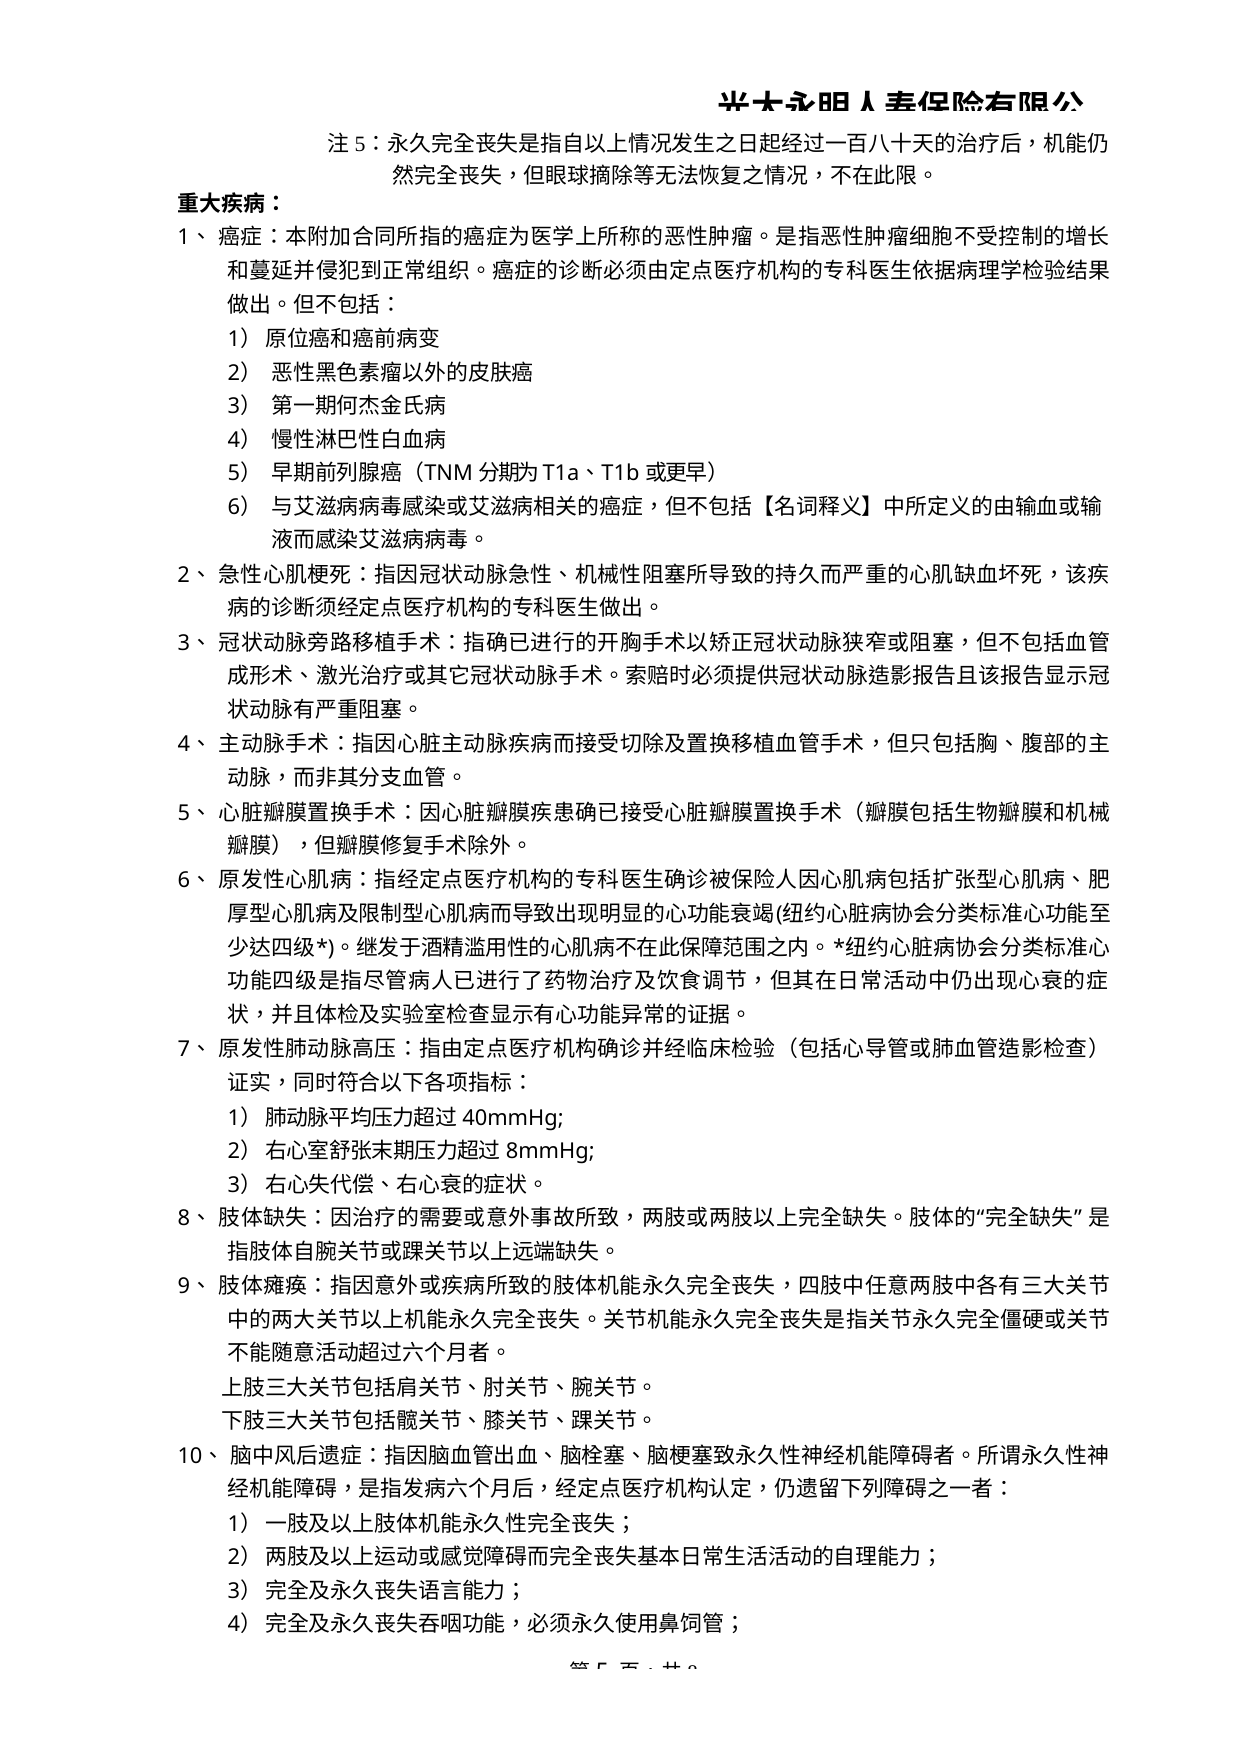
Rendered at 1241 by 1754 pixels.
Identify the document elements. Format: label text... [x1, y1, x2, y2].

text 6、 原发性心肌病：指经定点医疗机构的专科医生确诊被保险人因心肌病包括扩张型心肌病、肥厚型心肌病及限制型心肌病而导致出现明显的心功能衰竭(纽约心脏病协会分类标准心功能至少达四级*)。继发于酒精滥用性的心肌病不在此保障范围之内。*纽约心脏病协会分类标准心功能四级是指尽管病人已进行了药物治疗及饮食调节，但其在日常活动中仍出现心衰的症状，并且体检及实验室检查显示有心功能异常的证据。 [177, 864, 1111, 1029]
list 右心失代偿、右心衰的症状。 [227, 1168, 1121, 1198]
text 重大疾病： [177, 188, 287, 218]
list 与艾滋病病毒感染或艾滋病相关的癌症，但不包括【名词释义】中所定义的由输血或输液而感染艾滋病病毒。 [227, 491, 1111, 554]
text 4、 主动脉手术：指因心脏主动脉疾病而接受切除及置换移植血管手术，但只包括胸、腹部的主动脉，而非其分支血管。 [177, 728, 1111, 792]
list 右心室舒张末期压力超过 8mmHg; [227, 1135, 1121, 1165]
text 9、 肢体瘫痪：指因意外或疾病所致的肢体机能永久完全丧失，四肢中任意两肢中各有三大关节中的两大关节以上机能永久完全丧失。关节机能永久完全丧失是指关节永久完全僵硬或关节不能随意活动超过六个月者。 [177, 1270, 1111, 1367]
list 两肢及以上运动或感觉障碍而完全丧失基本日常生活活动的自理能力； [227, 1541, 1121, 1571]
text 10、 脑中风后遗症：指因脑血管出血、脑栓塞、脑梗塞致永久性神经机能障碍者。所谓永久性神经机能障碍，是指发病六个月后，经定点医疗机构认定，仍遗留下列障碍之一者： [177, 1440, 1111, 1503]
text 5、 心脏瓣膜置换手术：因心脏瓣膜疾患确已接受心脏瓣膜置换手术（瓣膜包括生物瓣膜和机械瓣膜），但瓣膜修复手术除外。 [177, 796, 1111, 860]
text 注 5：永久完全丧失是指自以上情况发生之日起经过一百八十天的治疗后，机能仍然完全丧失，但眼球摘除等无法恢复之情况，不在此限。 [327, 128, 1117, 189]
list 肺动脉平均压力超过 40mmHg; [227, 1101, 1121, 1131]
list 一肢及以上肢体机能永久性完全丧失； [227, 1508, 1121, 1538]
text 3、 冠状动脉旁路移植手术：指确已进行的开胸手术以矫正冠状动脉狭窄或阻塞，但不包括血管成形术、激光治疗或其它冠状动脉手术。索赔时必须提供冠状动脉造影报告且该报告显示冠状动脉有严重阻塞。 [177, 627, 1111, 724]
list 第一期何杰金氏病 [227, 390, 1121, 420]
text 8、 肢体缺失：因治疗的需要或意外事故所致，两肢或两肢以上完全缺失。肢体的“完全缺失” 是指肢体自腕关节或踝关节以上远端缺失。 [177, 1202, 1111, 1266]
list 原位癌和癌前病变 [227, 323, 1121, 353]
text 2、 急性心肌梗死：指因冠状动脉急性、机械性阻塞所导致的持久而严重的心肌缺血坏死，该疾病的诊断须经定点医疗机构的专科医生做出。 [177, 559, 1111, 622]
list 早期前列腺癌（TNM 分期为 T1a、T1b 或更早） [227, 457, 1121, 487]
list 完全及永久丧失语言能力； [227, 1575, 1121, 1605]
list 慢性淋巴性白血病 [227, 424, 1121, 453]
text 上肢三大关节包括肩关节、肘关节、腕关节。下肢三大关节包括髋关节、膝关节、踝关节。 [221, 1372, 659, 1435]
list 恶性黑色素瘤以外的皮肤癌 [227, 357, 1121, 386]
list 完全及永久丧失吞咽功能，必须永久使用鼻饲管； [227, 1608, 1121, 1638]
text 1、 癌症：本附加合同所指的癌症为医学上所称的恶性肿瘤。是指恶性肿瘤细胞不受控制的增长和蔓延并侵犯到正常组织。癌症的诊断必须由定点医疗机构的专科医生依据病理学检验结果做出。但不包括： [177, 221, 1111, 318]
text 7、 原发性肺动脉高压：指由定点医疗机构确诊并经临床检验（包括心导管或肺血管造影检查） 证实，同时符合以下各项指标： [177, 1033, 1111, 1097]
